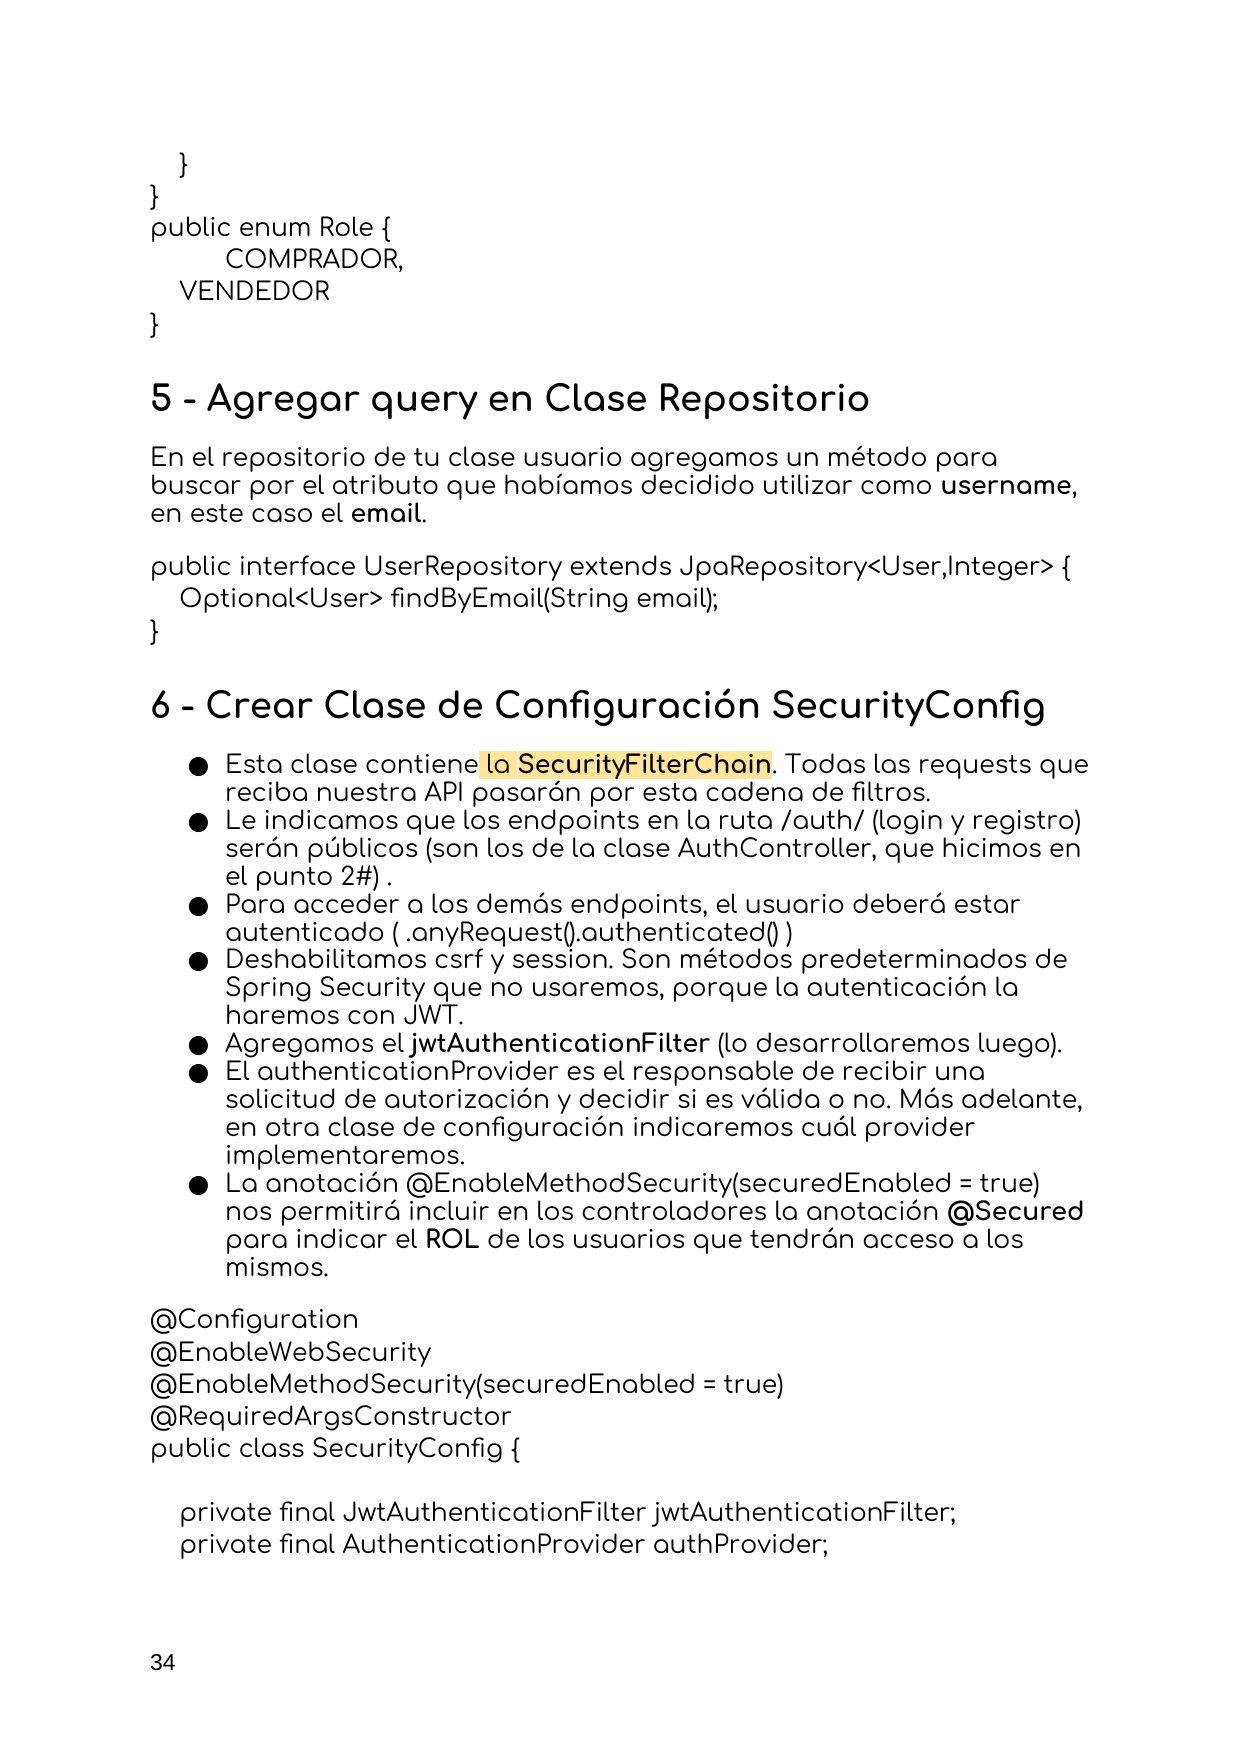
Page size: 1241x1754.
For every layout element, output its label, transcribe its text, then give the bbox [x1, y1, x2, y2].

subtitle 5 - Agregar query en Clase Repositorio [150, 380, 1090, 419]
text public class SecurityConfig { [150, 1435, 1090, 1463]
text @EnableMethodSecurity(securedEnabled = true) [150, 1371, 1090, 1399]
subtitle 6 - Crear Clase de Configuración SecurityConfig [150, 687, 1090, 726]
list Le indicamos que los endpoints en la ruta /auth/ (login y registro) serán públicos (son los de la clase AuthController, que hicimos en el punto 2#) . [187, 807, 1090, 891]
text } [150, 182, 1090, 210]
text private final AuthenticationProvider authProvider; [150, 1531, 1090, 1559]
text } [150, 617, 1090, 645]
text private final JwtAuthenticationFilter jwtAuthenticationFilter; [150, 1499, 1090, 1527]
list Para acceder a los demás endpoints, el usuario deberá estar autenticado ( .anyRequest().authenticated() ) [187, 891, 1090, 947]
text @Configuration [150, 1307, 1090, 1335]
text public interface UserRepository extends JpaRepository<User,Integer> { [150, 553, 1090, 581]
list Agregamos el jwtAuthenticationFilter (lo desarrollaremos luego). [187, 1031, 1090, 1058]
text @RequiredArgsConstructor [150, 1403, 1090, 1431]
list Esta clase contiene la SecurityFilterChain. Todas las requests que reciba nuestra API pasarán por esta cadena de filtros. [187, 751, 1090, 807]
list La anotación @EnableMethodSecurity(securedEnabled = true) nos permitirá incluir en los controladores la anotación @Secured para indicar el ROL de los usuarios que tendrán acceso a los mismos. [187, 1170, 1090, 1282]
text COMPRADOR, [150, 246, 1090, 274]
text VENDEDOR [150, 278, 1090, 306]
text En el repositorio de tu clase usuario agregamos un método para buscar por el atributo que habíamos decidido utilizar como username, en este caso el email. [150, 444, 1090, 528]
list Deshabilitamos csrf y session. Son métodos predeterminados de Spring Security que no usaremos, porque la autenticación la haremos con JWT. [187, 947, 1090, 1031]
text } [150, 310, 1090, 338]
text @EnableWebSecurity [150, 1339, 1090, 1367]
text Optional<User> findByEmail(String email); [150, 585, 1090, 613]
text public enum Role { [150, 214, 1090, 242]
text } [150, 150, 1090, 178]
list El authenticationProvider es el responsable de recibir una solicitud de autorización y decidir si es válida o no. Más adelante, en otra clase de configuración indicaremos cuál provider implementaremos. [187, 1058, 1090, 1170]
